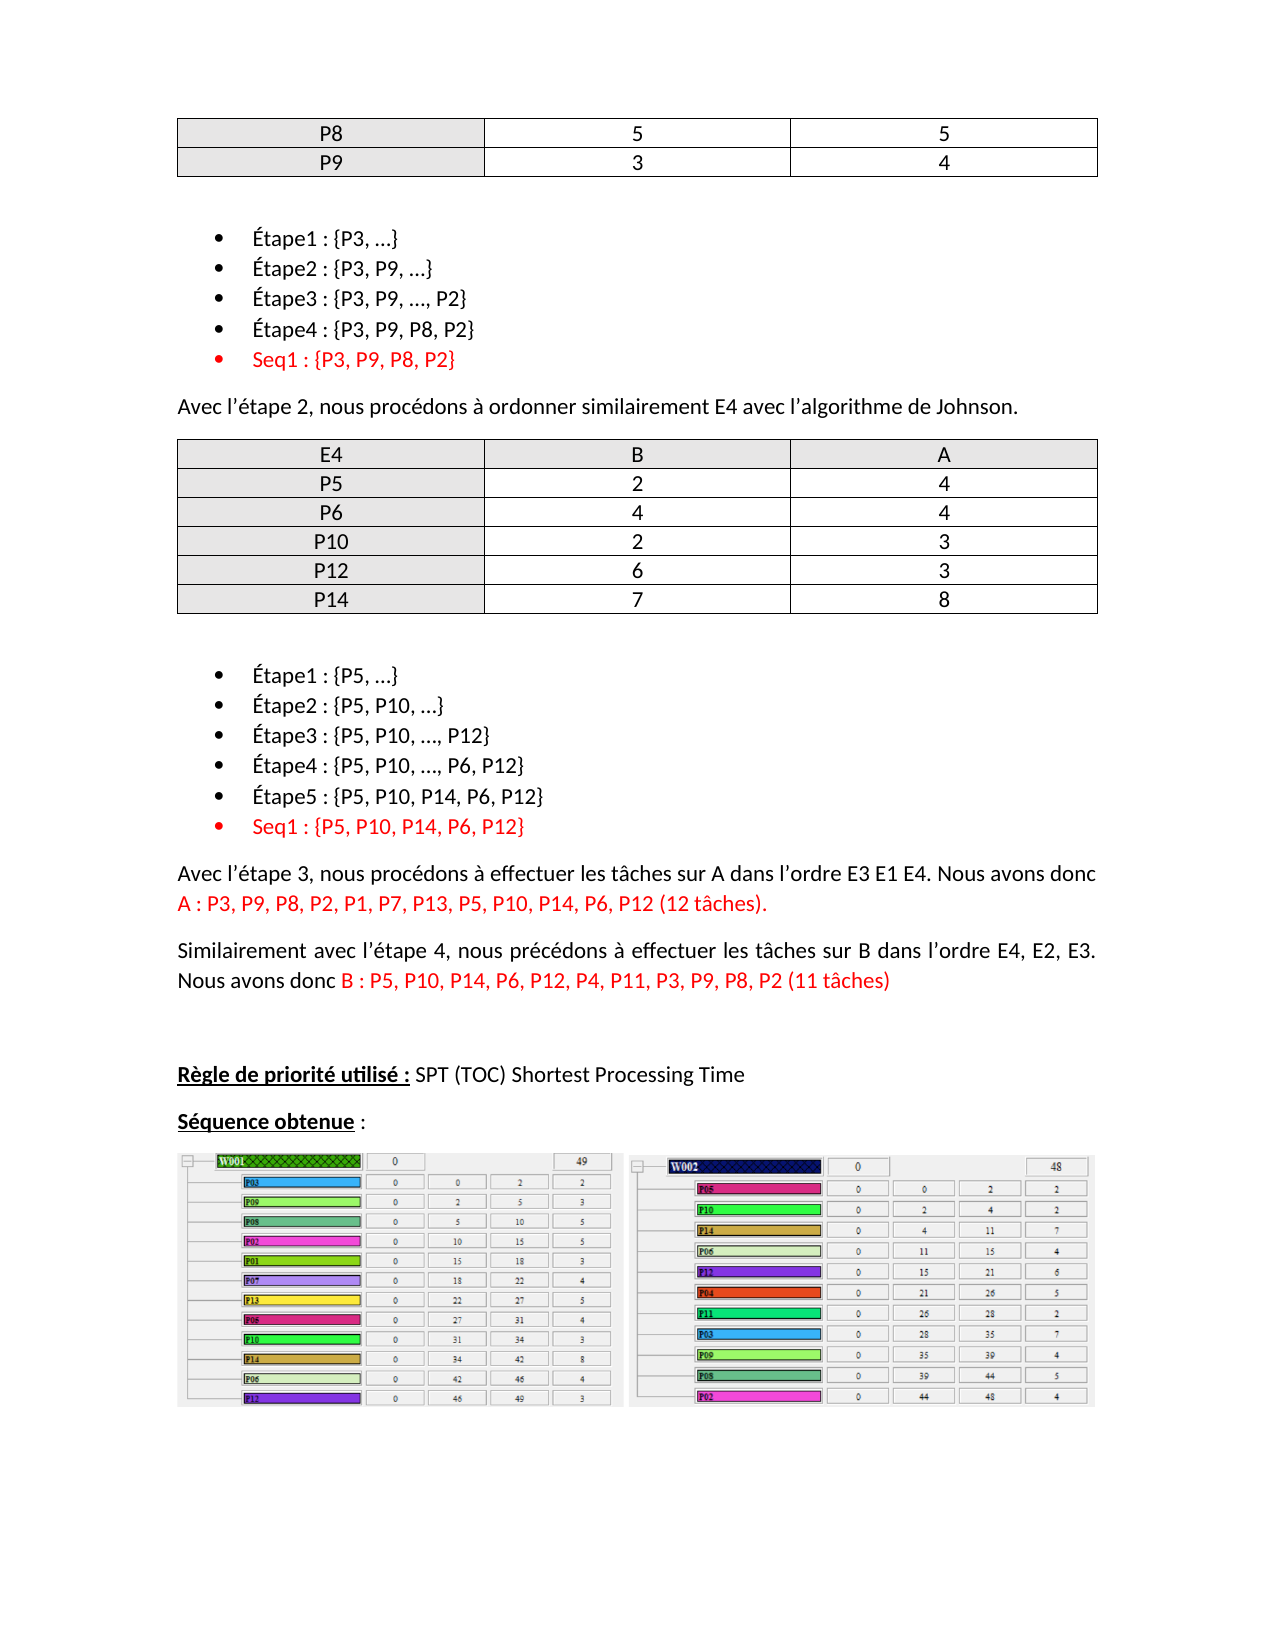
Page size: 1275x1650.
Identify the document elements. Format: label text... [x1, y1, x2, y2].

list Seq1 : {P5, P10, P14, P6, P12} [215, 812, 1098, 840]
table_cell 4 [791, 469, 1097, 497]
list Étape5 : {P5, P10, P14, P6, P12} [215, 782, 1098, 810]
picture [177, 1153, 624, 1407]
table_header A [791, 440, 1097, 468]
table_cell P9 [178, 148, 484, 176]
table_cell P6 [178, 498, 484, 526]
table_cell 3 [485, 148, 790, 176]
table_cell 5 [791, 119, 1097, 147]
table_cell 6 [485, 556, 790, 584]
table_cell P8 [178, 119, 484, 147]
table_cell P10 [178, 527, 484, 555]
table_cell 2 [485, 469, 790, 497]
text Règle de priorité utilisé : SPT (TOC) Shortest Processing Time [177, 1060, 1098, 1088]
table_cell 4 [485, 498, 790, 526]
list Étape2 : {P3, P9, …} [215, 254, 1098, 282]
table_header B [485, 440, 790, 468]
list Étape4 : {P3, P9, P8, P2} [215, 315, 1098, 343]
table_cell 3 [791, 527, 1097, 555]
table_cell 4 [791, 148, 1097, 176]
text Similairement avec l’étape 4, nous précédons à effectuer les tâches sur B dans l’ordre E4, E2, E3. Nous avons donc B : P5, P10, P14, P6, P12, P4, P11, P3, P9, P8, P2 (11 tâches) [177, 936, 1098, 994]
text Séquence obtenue : [177, 1107, 1098, 1135]
text Avec l’étape 2, nous procédons à ordonner similairement E4 avec l’algorithme de Johnson. [177, 392, 1098, 420]
list Seq1 : {P3, P9, P8, P2} [215, 345, 1098, 373]
list Étape2 : {P5, P10, …} [215, 691, 1098, 719]
table_cell 5 [485, 119, 790, 147]
table_header E4 [178, 440, 484, 468]
list Étape1 : {P3, …} [215, 224, 1098, 252]
text Avec l’étape 3, nous procédons à effectuer les tâches sur A dans l’ordre E3 E1 E4. Nous avons donc A : P3, P9, P8, P2, P1, P7, P13, P5, P10, P14, P6, P12 (12 tâches). [177, 859, 1098, 917]
table_cell 2 [485, 527, 790, 555]
list Étape3 : {P3, P9, …, P2} [215, 284, 1098, 313]
table_cell P5 [178, 469, 484, 497]
table_cell P14 [178, 585, 484, 613]
table_cell P12 [178, 556, 484, 584]
list Étape3 : {P5, P10, …, P12} [215, 721, 1098, 749]
list Étape4 : {P5, P10, …, P6, P12} [215, 752, 1098, 780]
table_cell 4 [791, 498, 1097, 526]
table_cell 7 [485, 585, 790, 613]
picture [628, 1155, 1095, 1407]
table_cell 8 [791, 585, 1097, 613]
table_cell 3 [791, 556, 1097, 584]
list Étape1 : {P5, …} [215, 661, 1098, 689]
